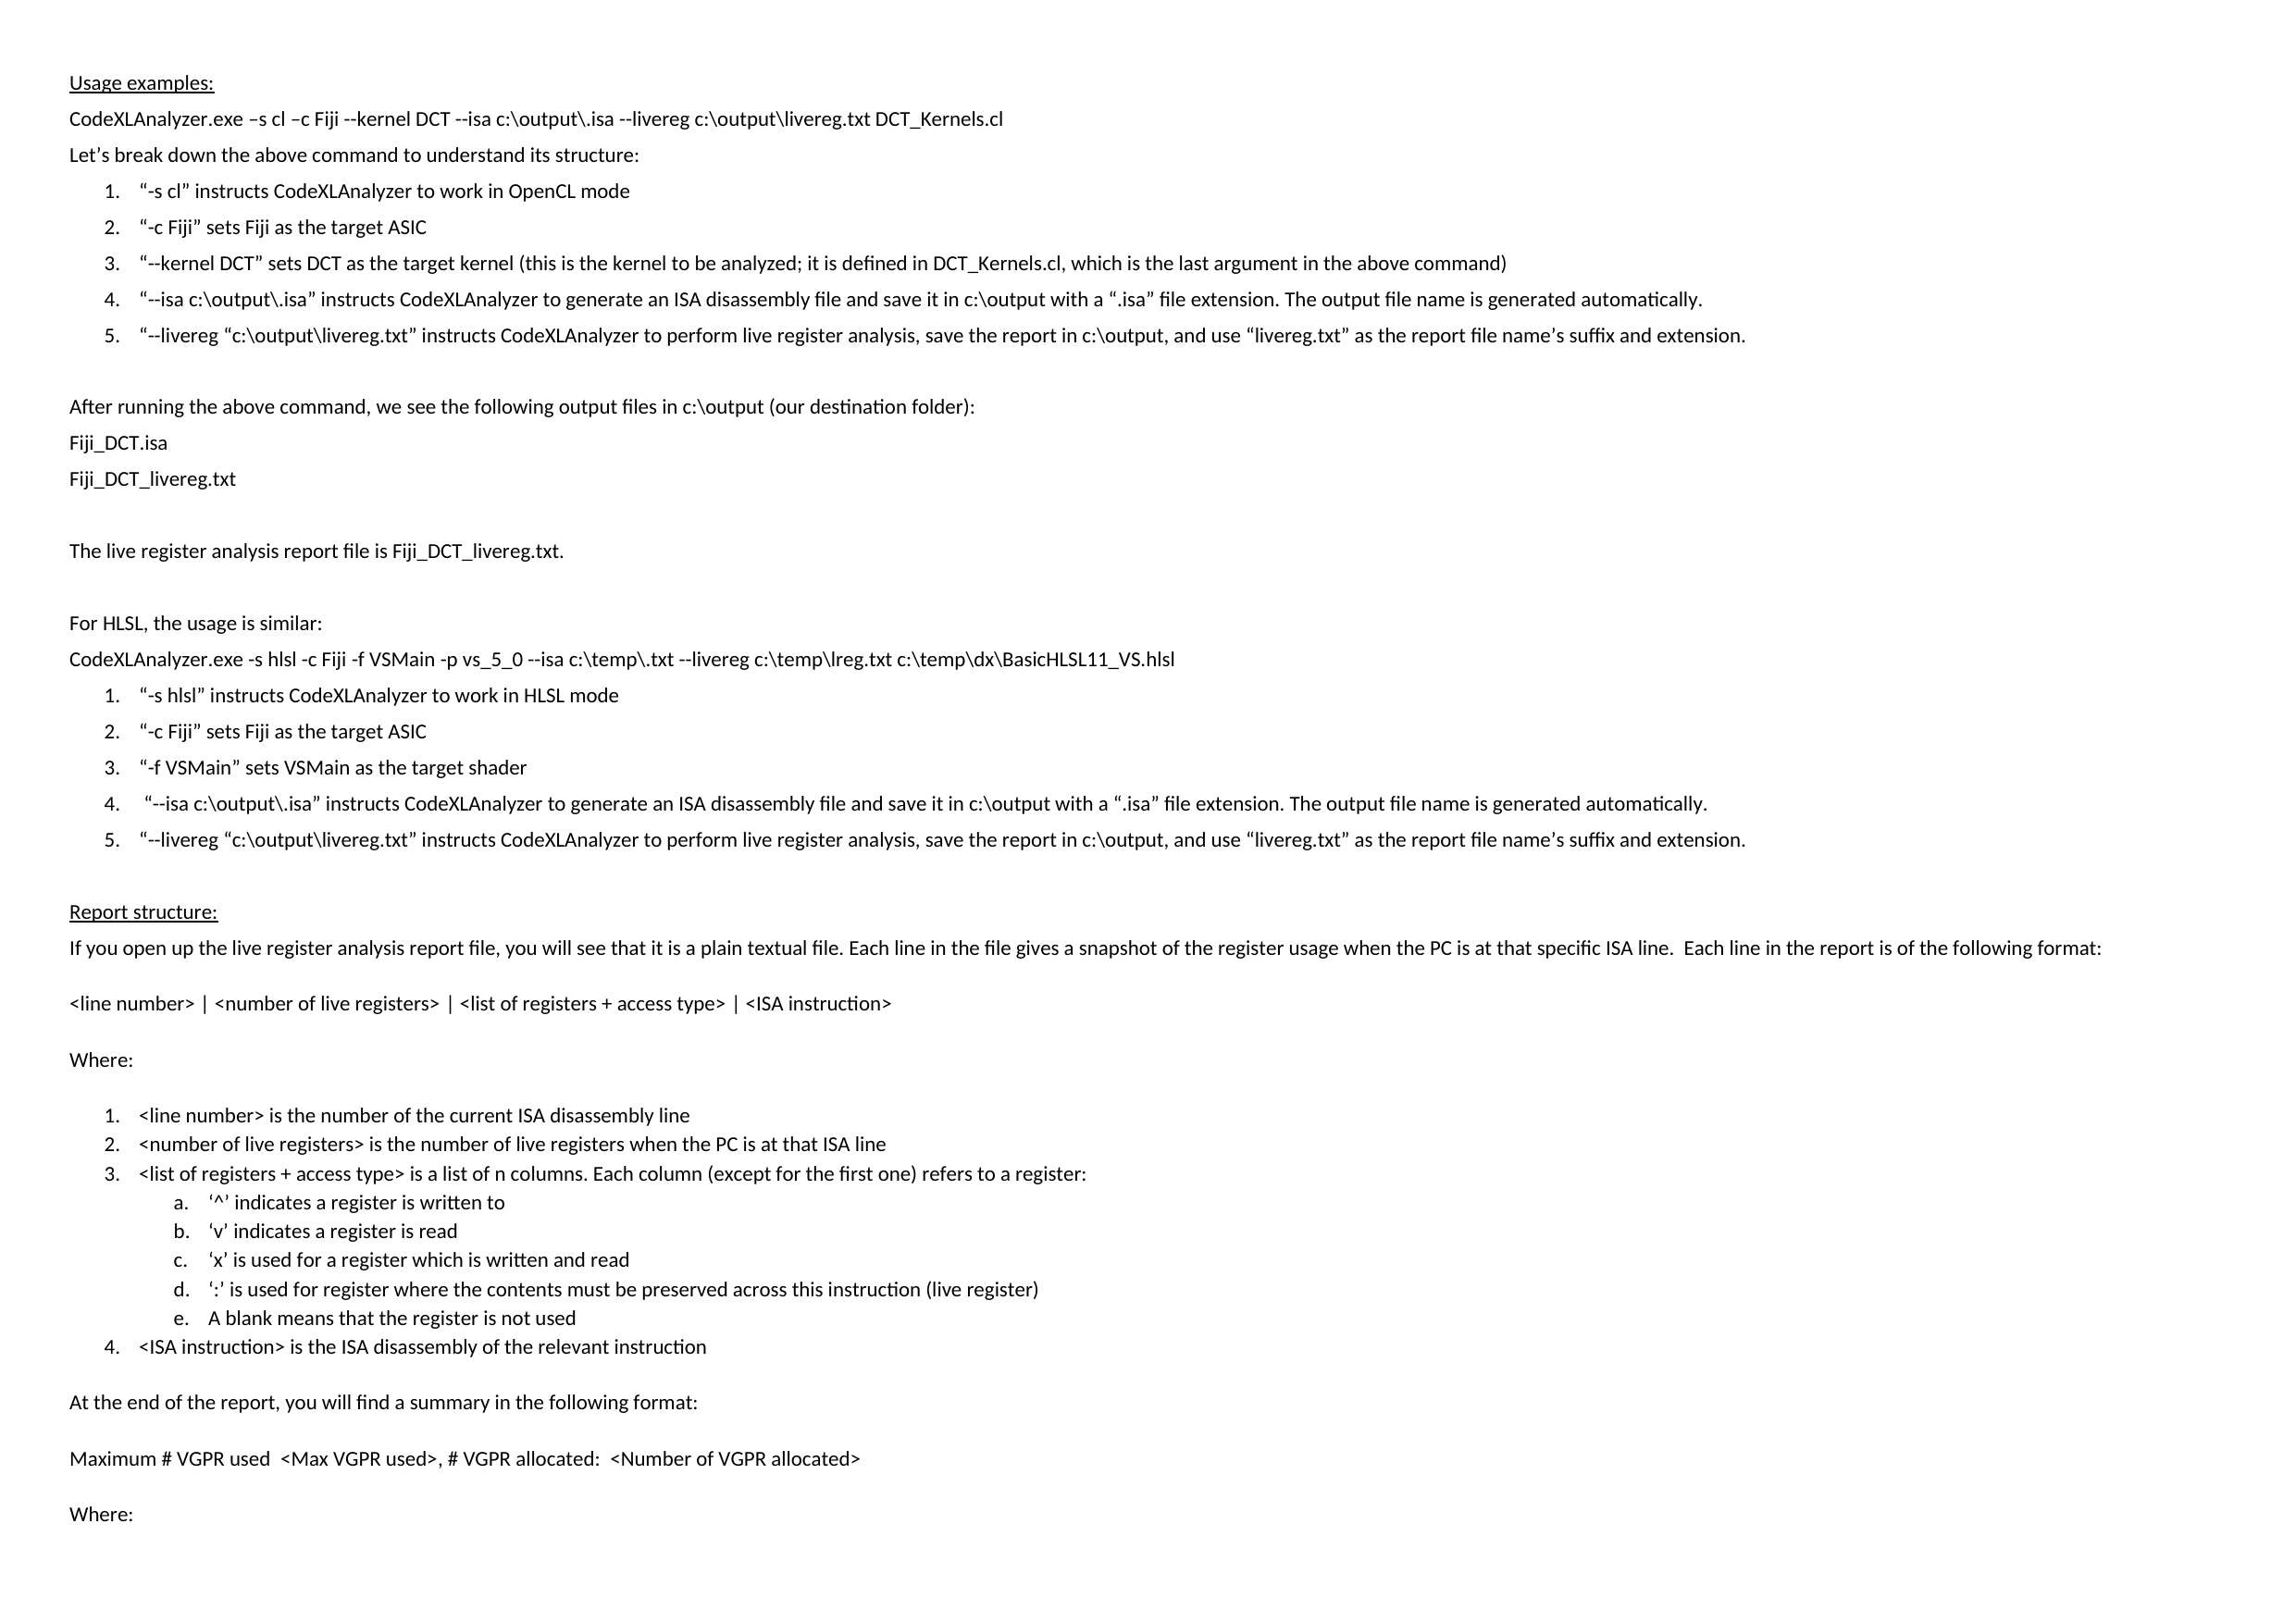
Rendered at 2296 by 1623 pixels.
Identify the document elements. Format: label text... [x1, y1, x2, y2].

list <line number> is the number of the current ISA disassembly line [104, 1099, 2226, 1128]
text After running the above command, we see the following output files in c:\output (our destination folder): [69, 394, 2226, 420]
text <line number> | <number of live registers> | <list of registers + access type> | <ISA instruction> [69, 987, 2226, 1016]
text Where: [69, 1044, 2226, 1072]
text The live register analysis report file is Fiji_DCT_livereg.txt. [69, 538, 2226, 564]
list “--livereg “c:\output\livereg.txt” instructs CodeXLAnalyzer to perform live register analysis, save the report in c:\output, and use “livereg.txt” as the report file name’s suffix and extension. [104, 826, 2226, 852]
text CodeXLAnalyzer.exe -s hlsl -c Fiji -f VSMain -p vs_5_0 --isa c:\temp\.txt --livereg c:\temp\lreg.txt c:\temp\dx\BasicHLSL11_VS.hlsl [69, 646, 2226, 672]
list “-f VSMain” sets VSMain as the target shader [104, 754, 2226, 780]
list A blank means that the register is not used [173, 1302, 2226, 1331]
list ‘v’ indicates a register is read [173, 1215, 2226, 1244]
list “-s hlsl” instructs CodeXLAnalyzer to work in HLSL mode [104, 682, 2226, 708]
text If you open up the live register analysis report file, you will see that it is a plain textual file. Each line in the file gives a snapshot of the register usage when the PC is at that specific ISA line. Each line in the report is of the following format: [69, 935, 2226, 960]
list “-s cl” instructs CodeXLAnalyzer to work in OpenCL mode [104, 178, 2226, 204]
text Fiji_DCT_livereg.txt [69, 465, 2226, 492]
text CodeXLAnalyzer.exe –s cl –c Fiji --kernel DCT --isa c:\output\.isa --livereg c:\output\livereg.txt DCT_Kernels.cl [69, 105, 2226, 131]
text Let’s break down the above command to understand its structure: [69, 142, 2226, 167]
text Usage examples: [69, 69, 2226, 95]
list “--livereg “c:\output\livereg.txt” instructs CodeXLAnalyzer to perform live register analysis, save the report in c:\output, and use “livereg.txt” as the report file name’s suffix and extension. [104, 322, 2226, 348]
list “-c Fiji” sets Fiji as the target ASIC [104, 718, 2226, 744]
list <number of live registers> is the number of live registers when the PC is at that ISA line [104, 1128, 2226, 1158]
text For HLSL, the usage is similar: [69, 610, 2226, 636]
list “--kernel DCT” sets DCT as the target kernel (this is the kernel to be analyzed; it is defined in DCT_Kernels.cl, which is the last argument in the above command) [104, 250, 2226, 276]
list <ISA instruction> is the ISA disassembly of the relevant instruction [104, 1331, 2226, 1359]
list ‘^’ indicates a register is written to [173, 1186, 2226, 1215]
text Maximum # VGPR used <Max VGPR used>, # VGPR allocated: <Number of VGPR allocated> [69, 1443, 2226, 1471]
list “-c Fiji” sets Fiji as the target ASIC [104, 214, 2226, 240]
list ‘:’ is used for register where the contents must be preserved across this instruction (live register) [173, 1273, 2226, 1302]
text Report structure: [69, 898, 2226, 924]
list “--isa c:\output\.isa” instructs CodeXLAnalyzer to generate an ISA disassembly file and save it in c:\output with a “.isa” file extension. The output file name is generated automatically. [104, 790, 2226, 816]
text At the end of the report, you will find a summary in the following format: [69, 1386, 2226, 1416]
list “--isa c:\output\.isa” instructs CodeXLAnalyzer to generate an ISA disassembly file and save it in c:\output with a “.isa” file extension. The output file name is generated automatically. [104, 286, 2226, 312]
text Fiji_DCT.isa [69, 429, 2226, 456]
list <list of registers + access type> is a list of n columns. Each column (except for the first one) refers to a register: [104, 1158, 2226, 1186]
text Where: [69, 1498, 2226, 1528]
list ‘x’ is used for a register which is written and read [173, 1244, 2226, 1273]
